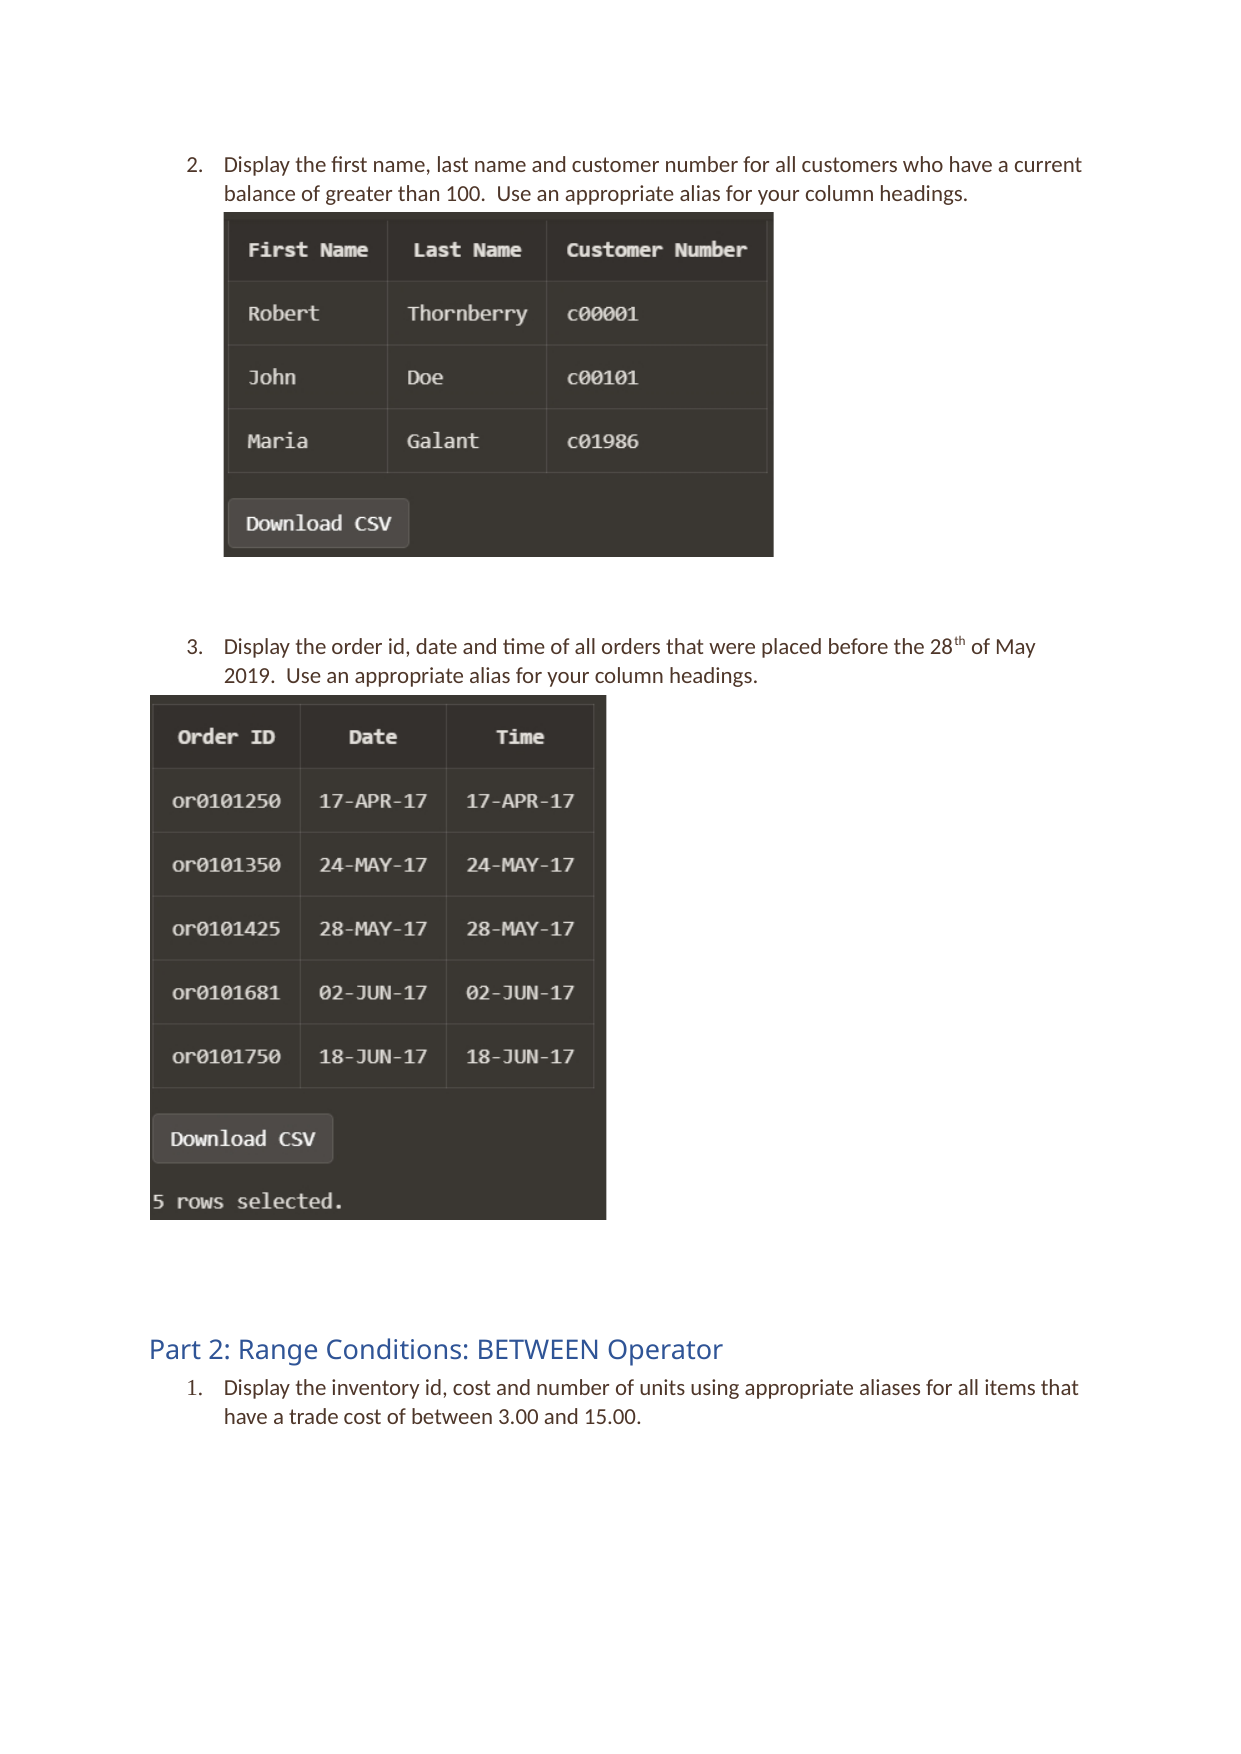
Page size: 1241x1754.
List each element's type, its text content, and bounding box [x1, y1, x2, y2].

list Display the first name, last name and customer number for all customers who have a current balance of greater than 100. Use an appropriate alias for your column headings. [186, 150, 1090, 207]
subtitle Part 2: Range Conditions: BETWEEN Operator [148, 1330, 1090, 1367]
list Display the inventory id, cost and number of units using appropriate aliases for all items that have a trade cost of between 3.00 and 15.00. [186, 1373, 1090, 1430]
list Display the order id, date and time of all orders that were placed before the 28th of May 2019. Use an appropriate alias for your column headings. [186, 632, 1090, 689]
picture [150, 695, 607, 1220]
picture [223, 212, 774, 557]
